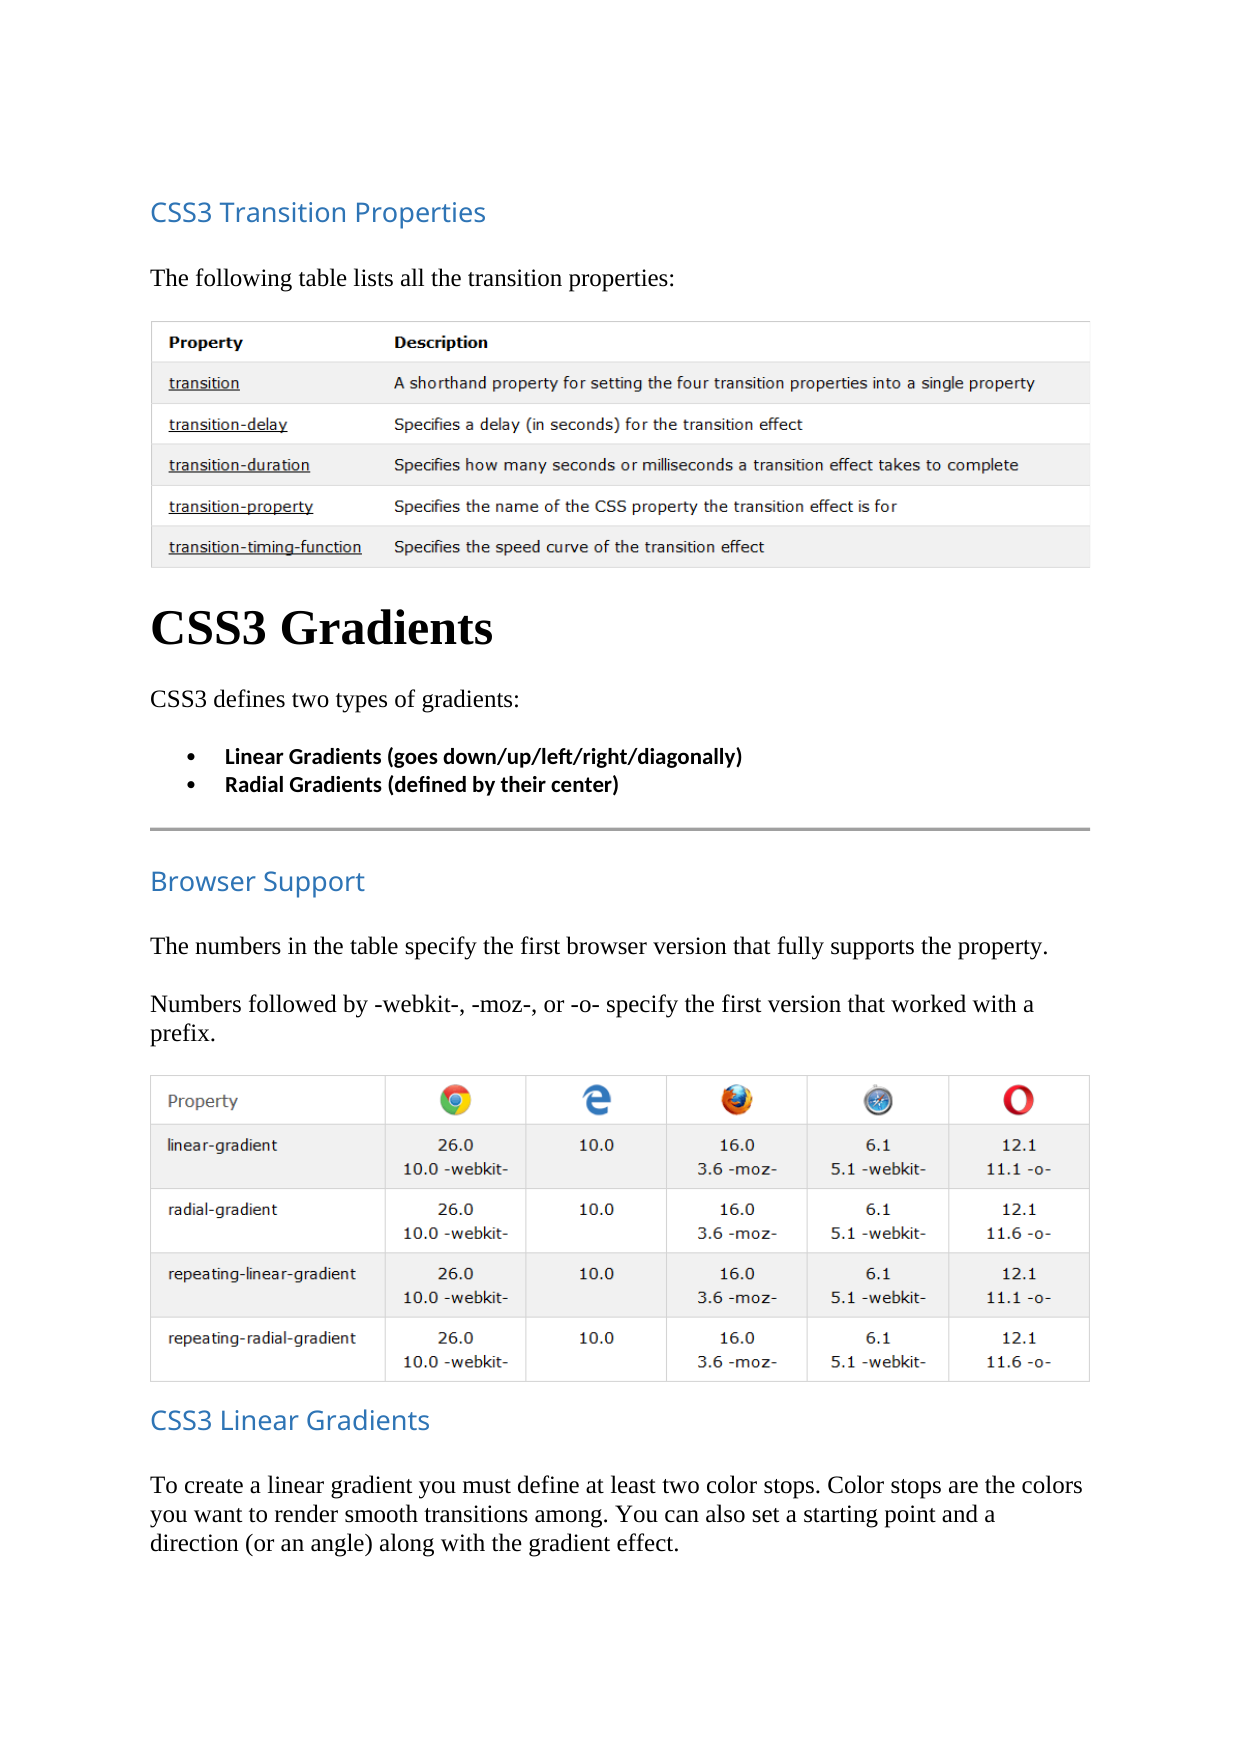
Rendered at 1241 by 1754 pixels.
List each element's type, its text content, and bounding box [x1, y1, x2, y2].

list Linear Gradients (goes down/up/left/right/diagonally) [187, 742, 1090, 771]
text CSS3 defines two types of gradients: [150, 684, 1090, 713]
text Numbers followed by -webkit-, -moz-, or -o- specify the first version that worked with a prefix. [150, 989, 1090, 1046]
list Radial Gradients (defined by their center) [187, 771, 1090, 798]
text To create a linear gradient you must define at least two color stops. Color stops are the colors you want to render smooth transitions among. You can also set a starting point and a direction (or an angle) along with the gradient effect. [150, 1470, 1090, 1557]
subtitle CSS3 Gradients [150, 598, 1090, 655]
subtitle Browser Support [150, 862, 1090, 899]
subtitle CSS3 Transition Properties [150, 194, 1090, 231]
subtitle CSS3 Linear Gradients [150, 1401, 1090, 1438]
text The following table lists all the transition properties: [150, 263, 1090, 292]
text The numbers in the table specify the first browser version that fully supports the property. [150, 931, 1090, 960]
